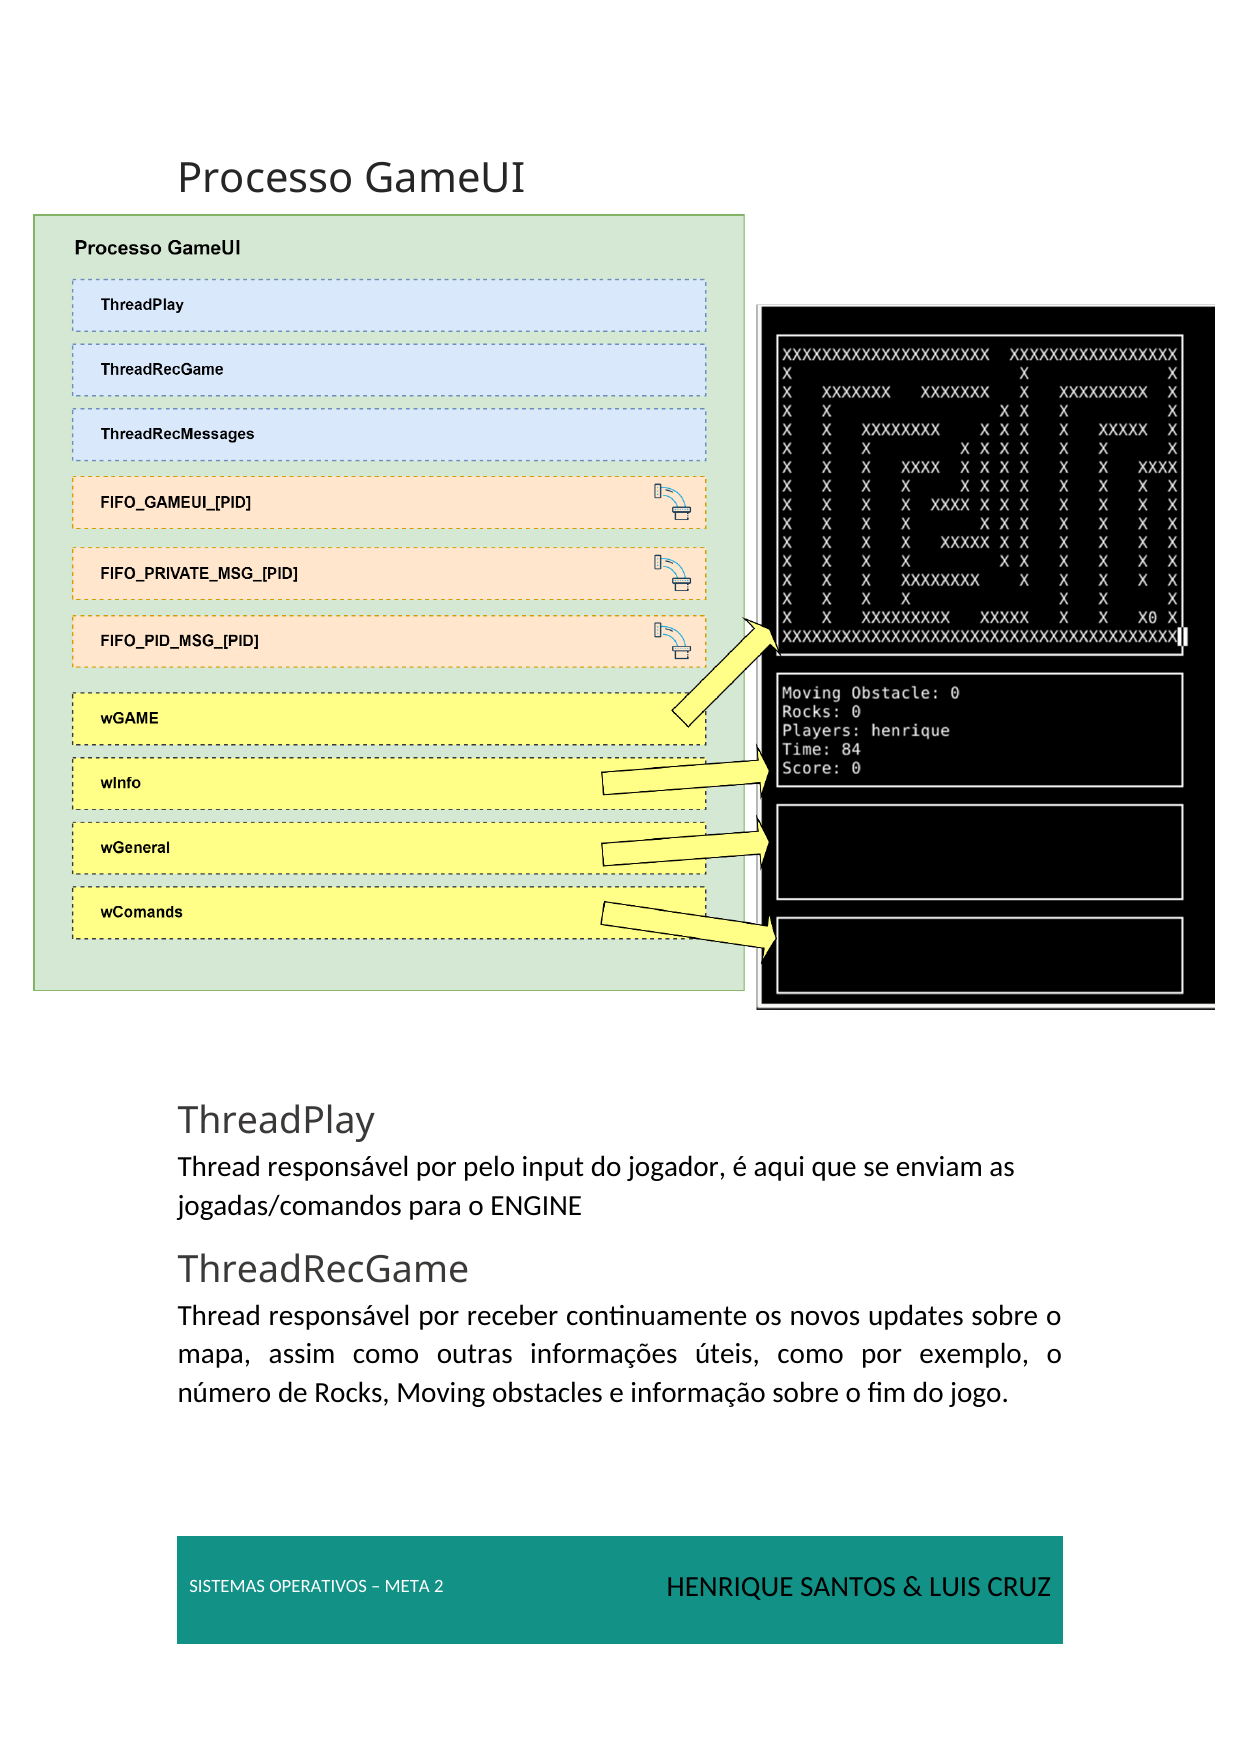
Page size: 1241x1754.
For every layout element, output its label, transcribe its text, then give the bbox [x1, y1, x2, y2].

text Thread responsável por pelo input do jogador, é aqui que se enviam as jogadas/comandos para o ENGINE [177, 1148, 1063, 1222]
subtitle ThreadPlay [177, 1093, 1063, 1144]
text Thread responsável por receber continuamente os novos updates sobre o mapa, assim como outras informações úteis, como por exemplo, o número de Rocks, Moving obstacles e informação sobre o fim do jogo. [177, 1297, 1063, 1409]
subtitle Processo GameUI [177, 148, 1063, 204]
picture [22, 206, 1227, 1015]
subtitle ThreadRecGame [177, 1242, 1063, 1293]
